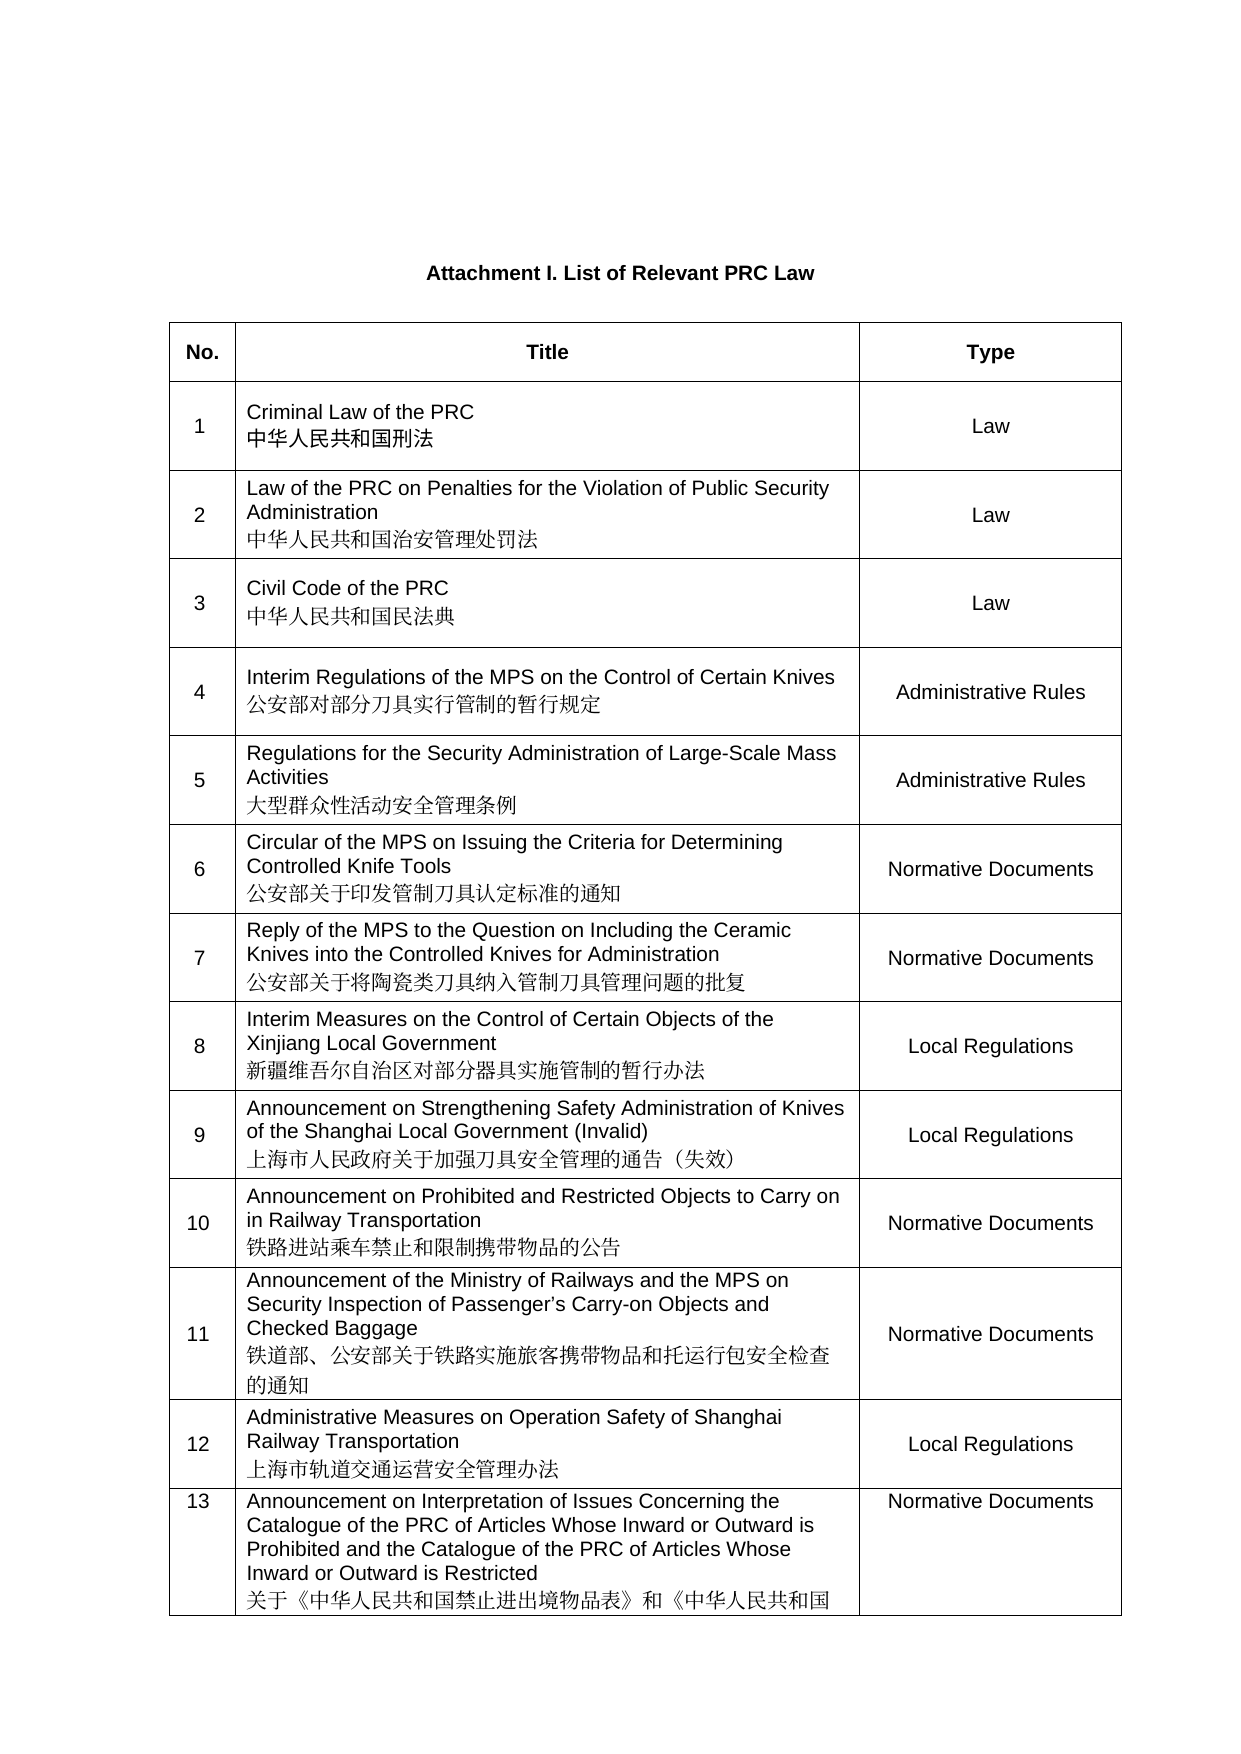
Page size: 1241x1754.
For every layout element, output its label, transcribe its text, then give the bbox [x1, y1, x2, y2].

table_cell [170, 736, 235, 824]
table_cell [170, 1002, 235, 1089]
table_cell Law of the PRC on Penalties for the Violation of Public Security Administration 中华人民共和国治安管理处罚法 [236, 471, 859, 558]
table_cell Civil Code of the PRC 中华人民共和国民法典 [236, 559, 859, 647]
table_cell Announcement of the Ministry of Railways and the MPS on Security Inspection of Passenger’s Carry-on Objects and Checked Baggage 铁道部、公安部关于铁路实施旅客携带物品和托运行包安全检查的通知 [236, 1268, 859, 1399]
table_header Title [236, 323, 859, 381]
table_cell Administrative Measures on Operation Safety of Shanghai Railway Transportation 上海市轨道交通运营安全管理办法 [236, 1400, 859, 1488]
table_cell Law [860, 471, 1121, 558]
table_cell Local Regulations [860, 1002, 1121, 1089]
table_cell Normative Documents [860, 825, 1121, 912]
table_cell Criminal Law of the PRC 中华人民共和国刑法 [236, 382, 859, 470]
table_cell [170, 1489, 235, 1615]
table_cell [170, 382, 235, 470]
table_cell Administrative Rules [860, 736, 1121, 824]
table_cell [170, 825, 235, 912]
table_cell Normative Documents [860, 1489, 1121, 1615]
table_cell [170, 914, 235, 1001]
text Attachment I. List of Relevant PRC Law [118, 261, 1122, 285]
table_cell [170, 559, 235, 647]
table_cell Regulations for the Security Administration of Large-Scale Mass Activities 大型群众性活动安全管理条例 [236, 736, 859, 824]
table_cell [170, 471, 235, 558]
table_cell Law [860, 382, 1121, 470]
table_cell Local Regulations [860, 1091, 1121, 1178]
table_cell Interim Measures on the Control of Certain Objects of the Xinjiang Local Government 新疆维吾尔自治区对部分器具实施管制的暂行办法 [236, 1002, 859, 1089]
table_cell [170, 648, 235, 735]
table_cell Announcement on Strengthening Safety Administration of Knives of the Shanghai Local Government (Invalid) 上海市人民政府关于加强刀具安全管理的通告（失效） [236, 1091, 859, 1178]
table_cell Announcement on Prohibited and Restricted Objects to Carry on in Railway Transportation 铁路进站乘车禁止和限制携带物品的公告 [236, 1179, 859, 1267]
table_header Type [860, 323, 1121, 381]
table_header No. [170, 323, 235, 381]
table_cell Normative Documents [860, 1268, 1121, 1399]
table_cell Interim Regulations of the MPS on the Control of Certain Knives 公安部对部分刀具实行管制的暂行规定 [236, 648, 859, 735]
table_cell Normative Documents [860, 914, 1121, 1001]
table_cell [236, 1489, 859, 1615]
table_cell Law [860, 559, 1121, 647]
table_cell Administrative Rules [860, 648, 1121, 735]
table_cell [170, 1091, 235, 1178]
table_cell Normative Documents [860, 1179, 1121, 1267]
table_cell [170, 1268, 235, 1399]
table_cell Circular of the MPS on Issuing the Criteria for Determining Controlled Knife Tools 公安部关于印发管制刀具认定标准的通知 [236, 825, 859, 912]
table_cell [170, 1179, 235, 1267]
table_cell Local Regulations [860, 1400, 1121, 1488]
table_cell [170, 1400, 235, 1488]
table_cell Reply of the MPS to the Question on Including the Ceramic Knives into the Controlled Knives for Administration 公安部关于将陶瓷类刀具纳入管制刀具管理问题的批复 [236, 914, 859, 1001]
